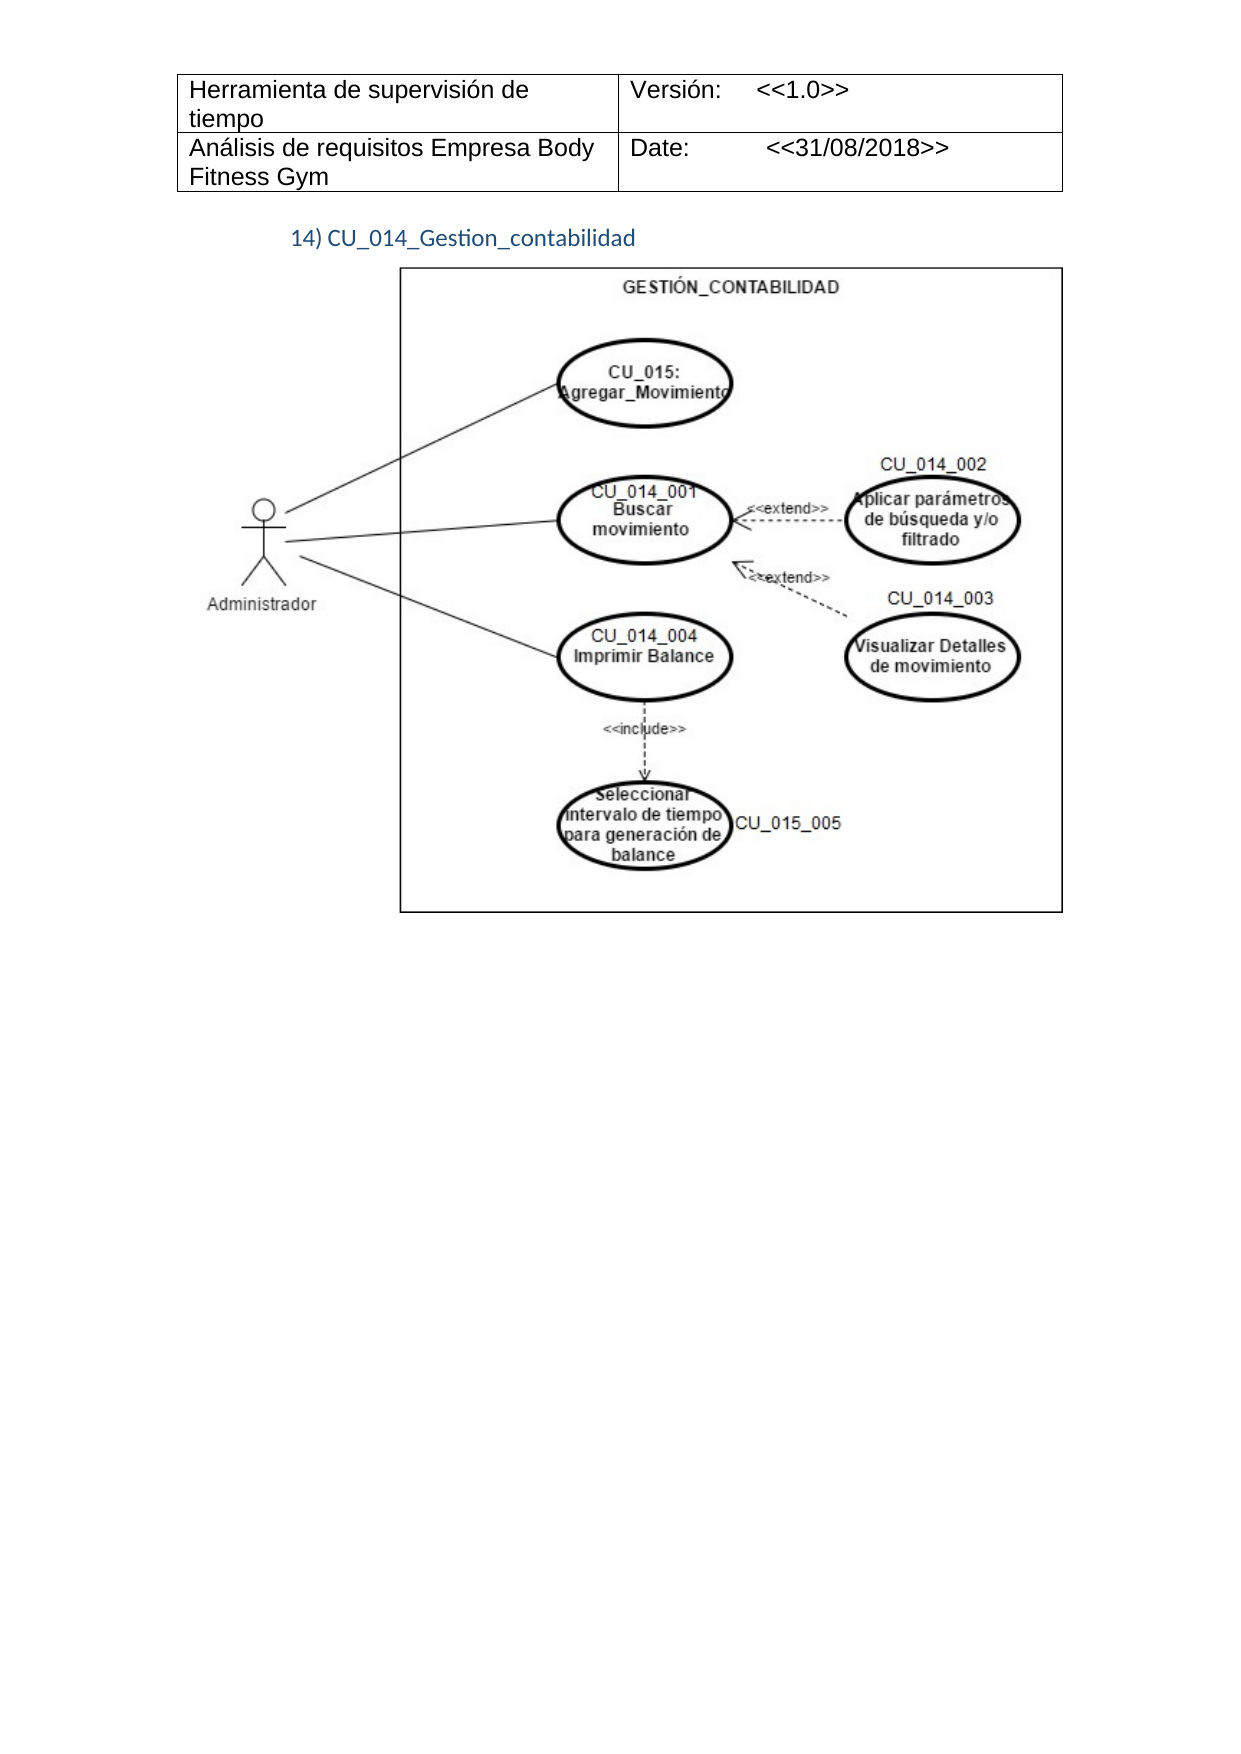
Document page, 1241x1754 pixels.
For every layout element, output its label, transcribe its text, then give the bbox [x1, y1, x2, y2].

picture [177, 255, 1063, 913]
subtitle CU_014_Gestion_contabilidad [290, 222, 1063, 253]
